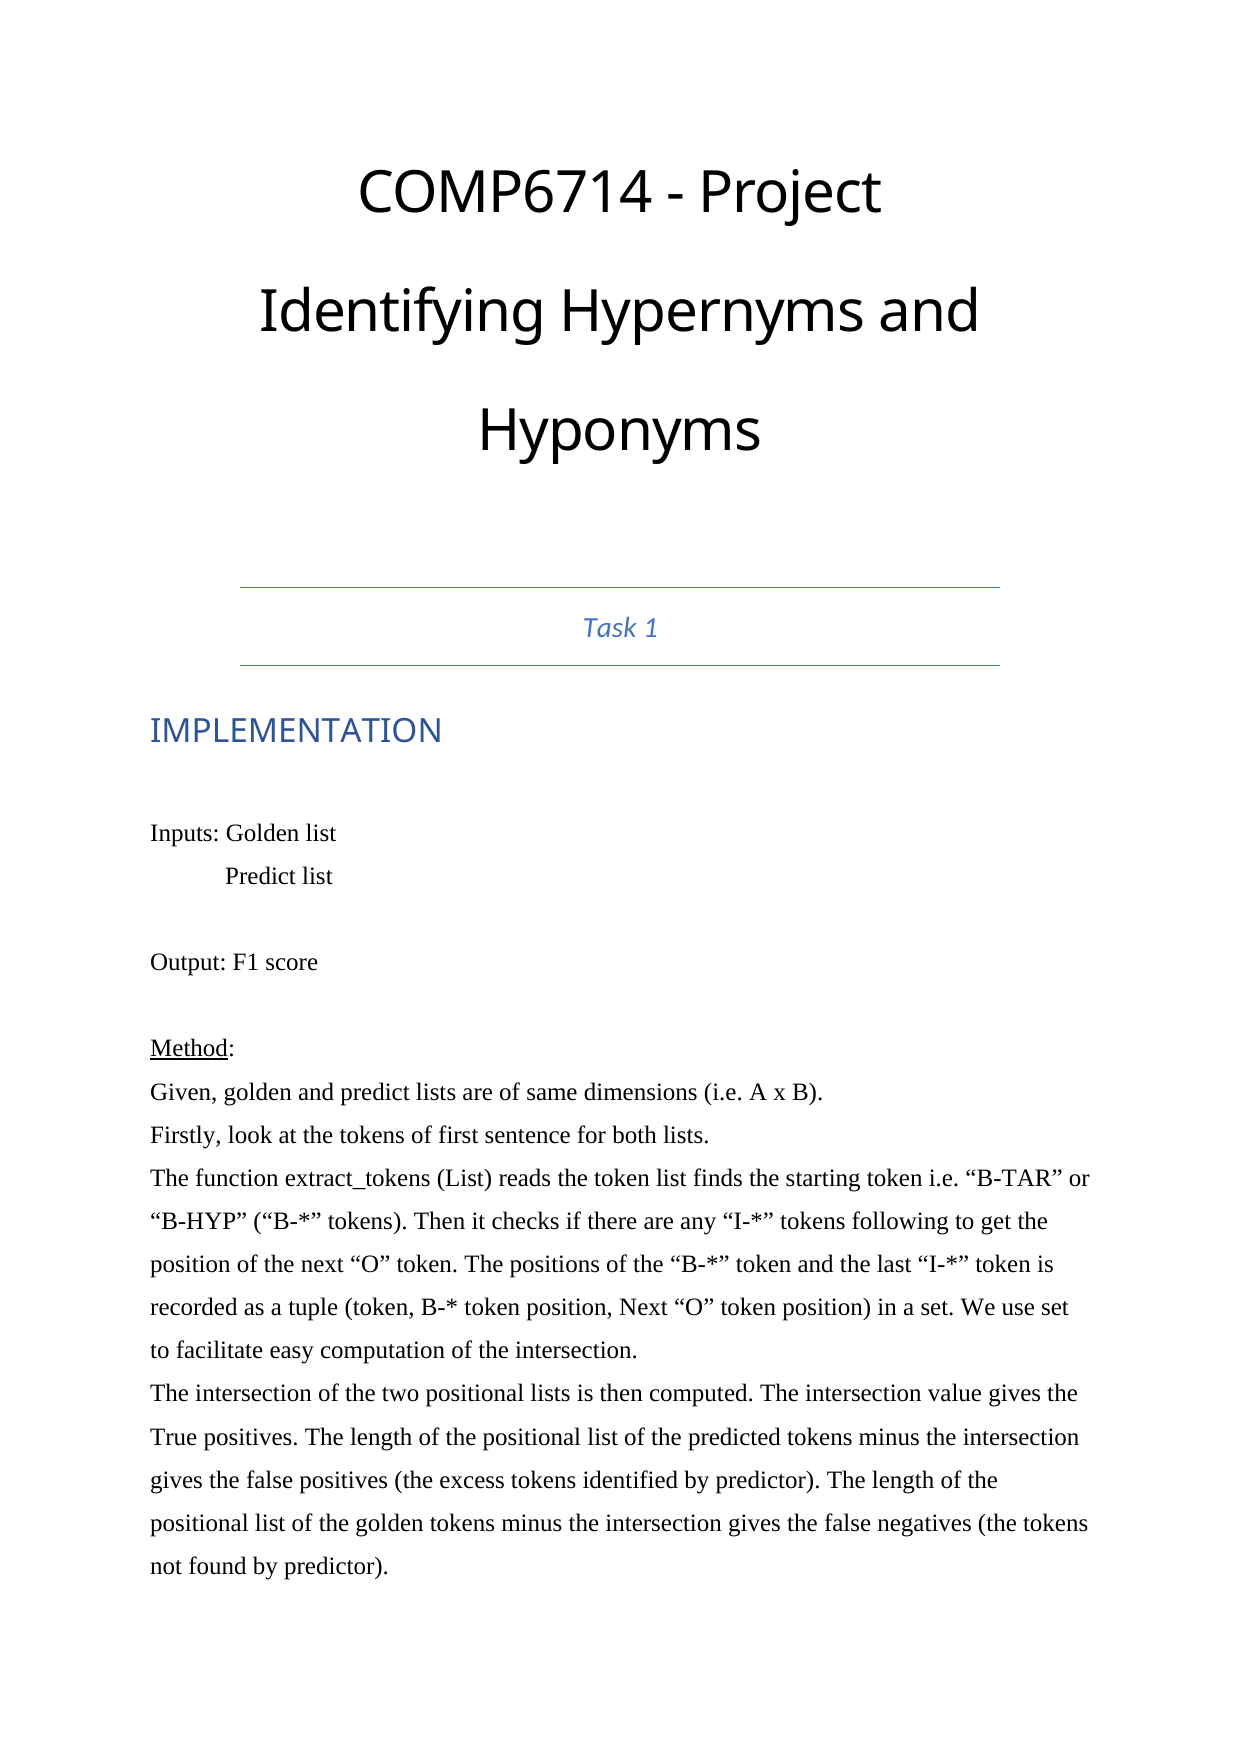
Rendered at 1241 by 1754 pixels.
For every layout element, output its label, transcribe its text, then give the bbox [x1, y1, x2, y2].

text The intersection of the two positional lists is then computed. The intersection value gives the True positives. The length of the positional list of the predicted tokens minus the intersection gives the false positives (the excess tokens identified by predictor). The length of the positional list of the golden tokens minus the intersection gives the false negatives (the tokens not found by predictor). [150, 1378, 1090, 1580]
text The function extract_tokens (List) reads the token list finds the starting token i.e. “B-TAR” or “B-HYP” (“B-*” tokens). Then it checks if there are any “I-*” tokens following to get the position of the next “O” token. The positions of the “B-*” token and the last “I-*” token is recorded as a tuple (token, B-* token position, Next “O” token position) in a set. We use set to facilitate easy computation of the intersection. [150, 1163, 1090, 1364]
text Method: [150, 1033, 1090, 1062]
text Given, golden and predict lists are of same dimensions (i.e. A x B). [150, 1077, 1090, 1105]
text Inputs: Golden list [150, 818, 1090, 847]
text Predict list [150, 861, 1090, 890]
title Identifying Hypernyms and Hyponyms [150, 269, 1090, 468]
subtitle IMPLEMENTATION [150, 707, 1090, 752]
text Output: F1 score [150, 947, 1090, 976]
title COMP6714 - Project [150, 150, 1090, 229]
text Firstly, look at the tokens of first sentence for both lists. [150, 1120, 1090, 1148]
text Task 1 [240, 588, 1000, 665]
